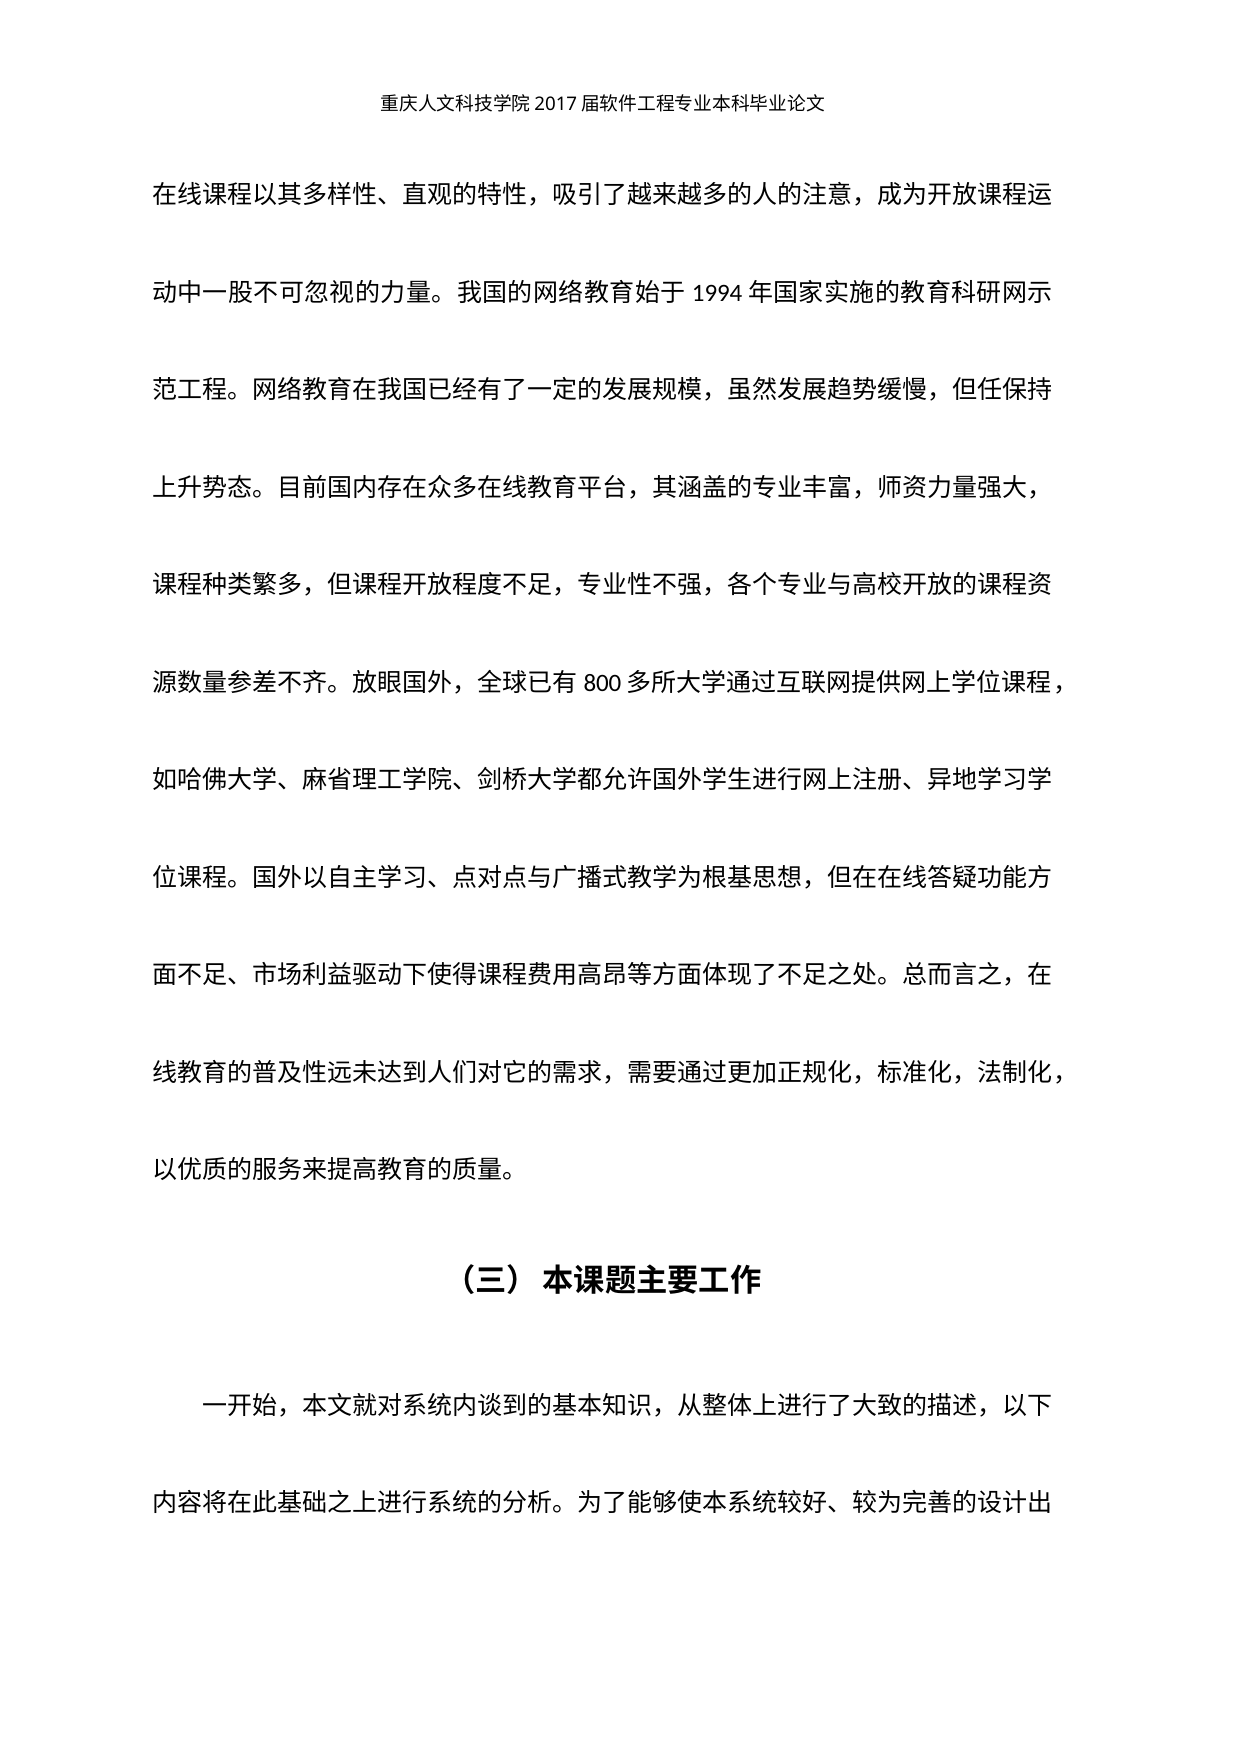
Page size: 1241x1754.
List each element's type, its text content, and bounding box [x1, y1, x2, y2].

subtitle 本课题主要工作 [152, 1246, 1053, 1311]
